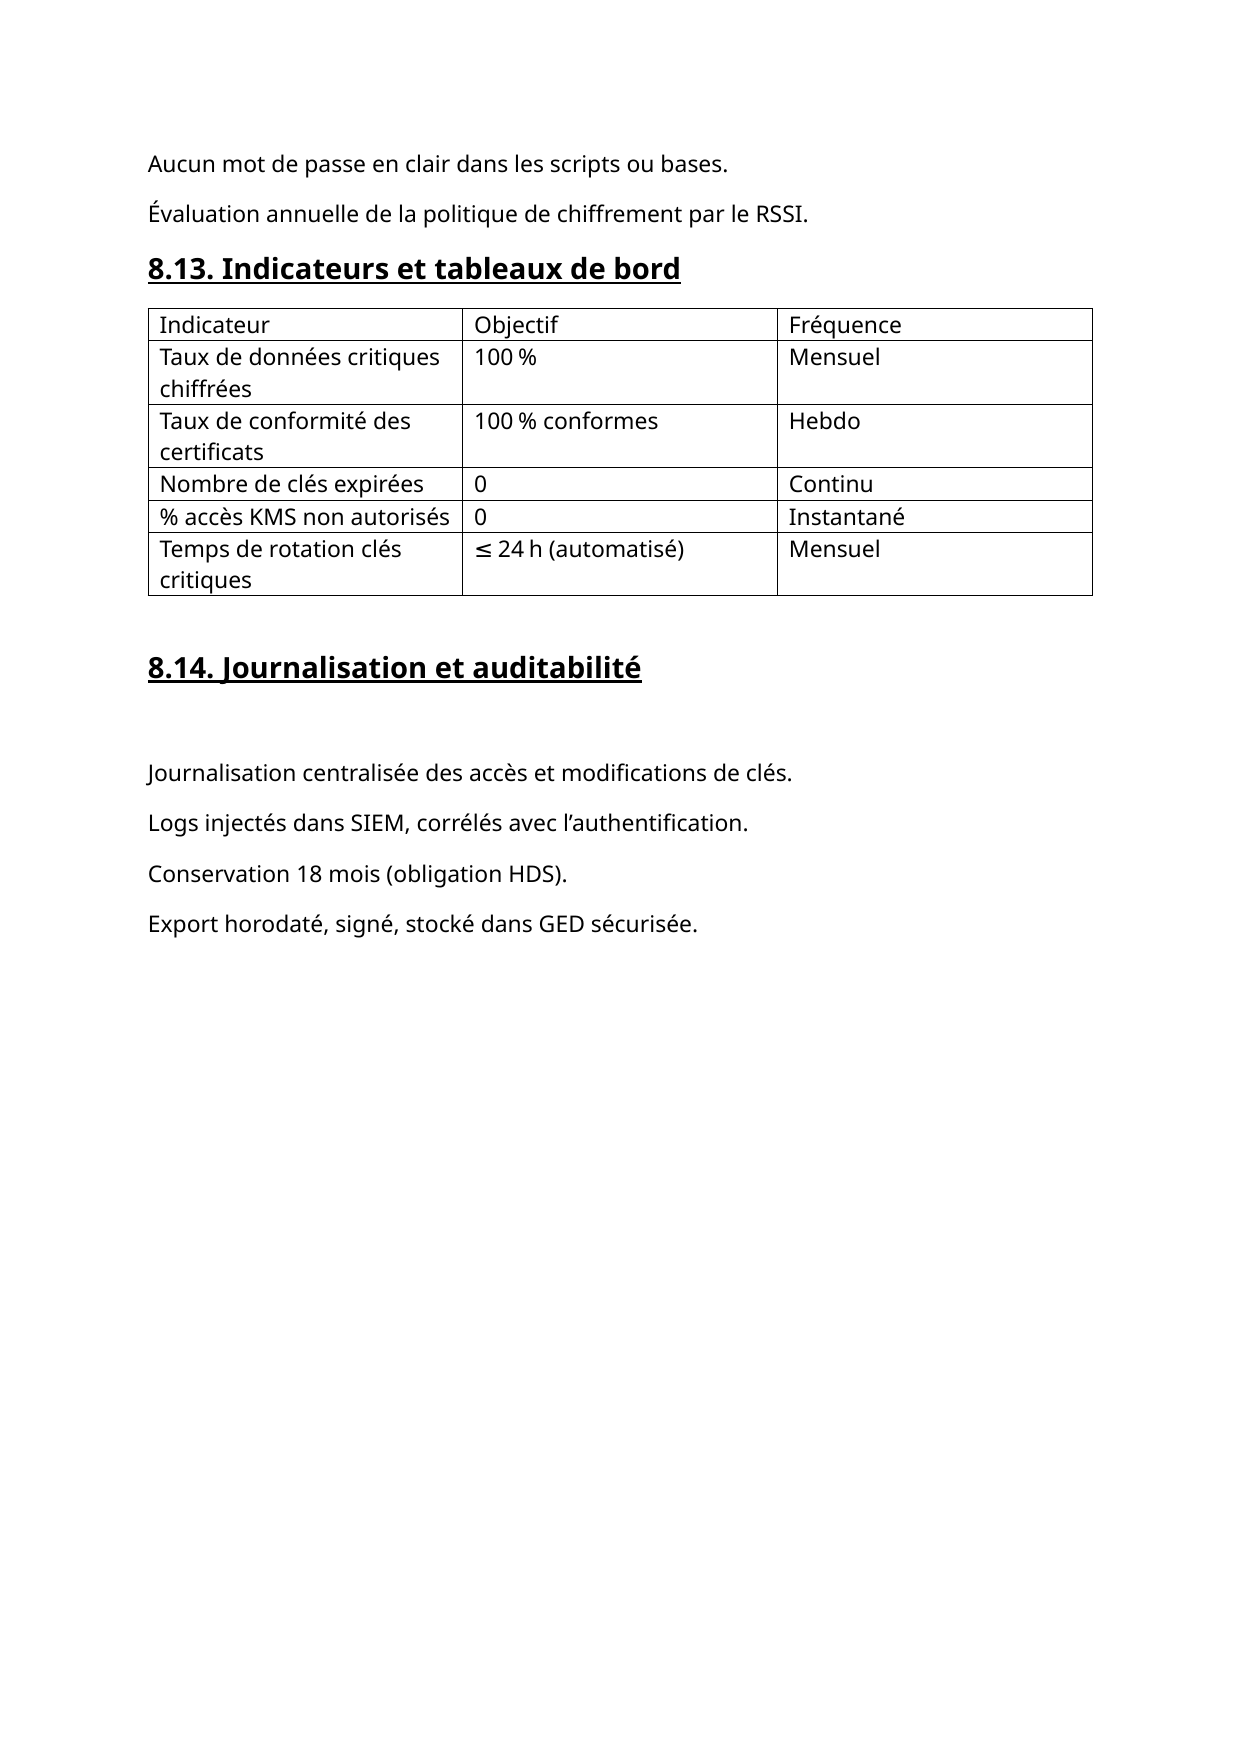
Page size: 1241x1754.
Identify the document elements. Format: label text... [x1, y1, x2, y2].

table_cell Taux de conformité des certificats [149, 405, 462, 467]
table_cell Hebdo [778, 405, 1092, 467]
table_cell % accès KMS non autorisés [149, 501, 462, 532]
text Export horodaté, signé, stocké dans GED sécurisée. [148, 908, 1093, 939]
table_cell Mensuel [778, 341, 1092, 404]
table_header Fréquence [778, 309, 1092, 340]
table_cell Continu [778, 468, 1092, 499]
text Conservation 18 mois (obligation HDS). [148, 858, 1093, 889]
table_cell 0 [463, 501, 777, 532]
table_cell Taux de données critiques chiffrées [149, 341, 462, 404]
text Évaluation annuelle de la politique de chiffrement par le RSSI. [148, 198, 1093, 229]
table_cell 100 % conformes [463, 405, 777, 467]
table_cell Instantané [778, 501, 1092, 532]
text Logs injectés dans SIEM, corrélés avec l’authentification. [148, 807, 1093, 838]
table_cell Mensuel [778, 533, 1092, 595]
table_cell Temps de rotation clés critiques [149, 533, 462, 595]
text Aucun mot de passe en clair dans les scripts ou bases. [148, 148, 1093, 179]
table_cell 100 % [463, 341, 777, 404]
text 8.14. Journalisation et auditabilité [148, 647, 1093, 687]
table_cell Nombre de clés expirées [149, 468, 462, 499]
table_cell 0 [463, 468, 777, 499]
table_header Objectif [463, 309, 777, 340]
table_header Indicateur [149, 309, 462, 340]
table_cell ≤ 24 h (automatisé) [463, 533, 777, 595]
text Journalisation centralisée des accès et modifications de clés. [148, 757, 1093, 788]
text 8.13. Indicateurs et tableaux de bord [148, 248, 1093, 288]
